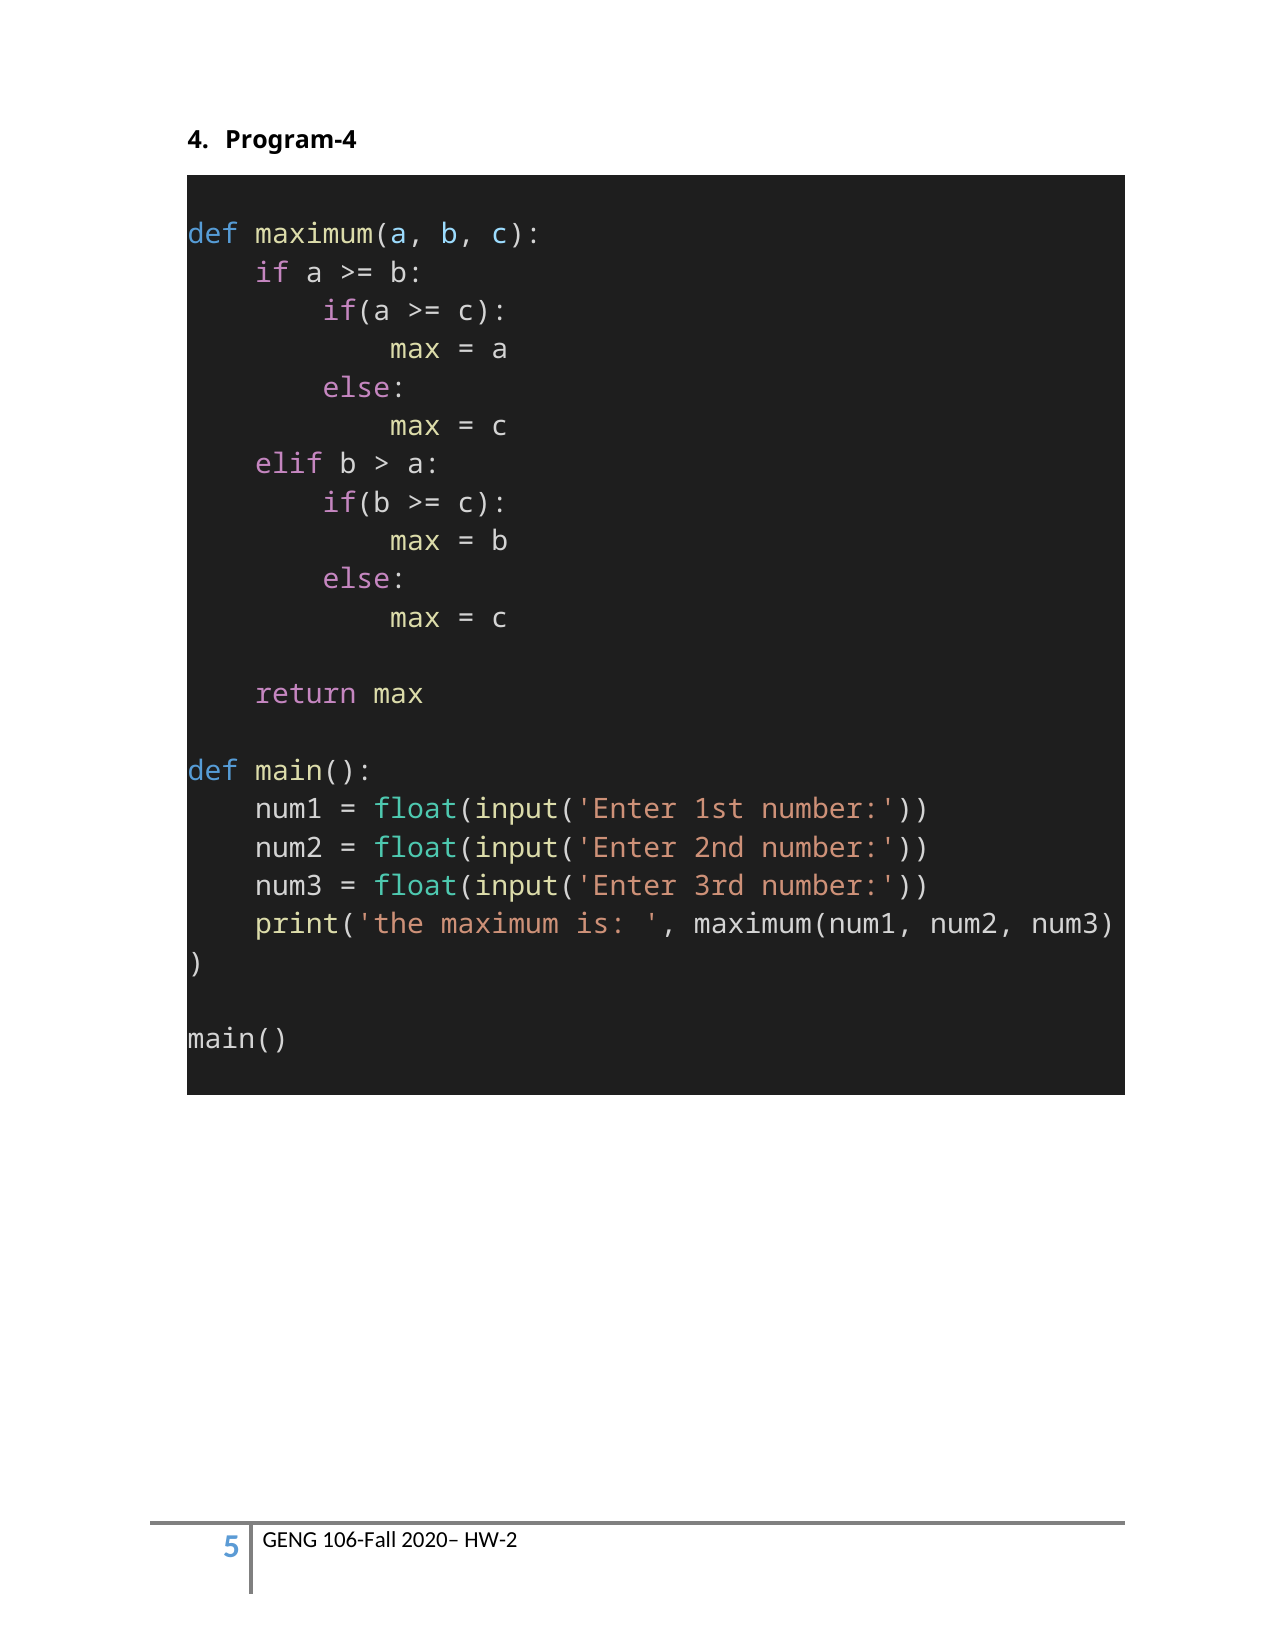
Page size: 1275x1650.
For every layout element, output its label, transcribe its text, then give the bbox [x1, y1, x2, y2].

text if a >= b: [187, 252, 1125, 290]
text max = a [187, 329, 1125, 367]
text else: [187, 559, 1125, 597]
text num2 = float(input('Enter 2nd number:')) [187, 827, 1125, 865]
text print('the maximum is: ', maximum(num1, num2, num3) ) [187, 904, 1125, 980]
text num1 = float(input('Enter 1st number:')) [187, 789, 1125, 827]
text num3 = float(input('Enter 3rd number:')) [187, 865, 1125, 904]
text if(a >= c): [187, 290, 1125, 329]
text if(b >= c): [187, 482, 1125, 520]
text main() [187, 1019, 1125, 1057]
text def main(): [187, 750, 1125, 789]
text elif b > a: [187, 444, 1125, 482]
text else: [187, 367, 1125, 405]
text max = c [187, 405, 1125, 444]
text max = c [187, 597, 1125, 635]
text return max [187, 674, 1125, 712]
text max = b [187, 520, 1125, 559]
text def maximum(a, b, c): [187, 214, 1125, 252]
list Program-4 [187, 122, 1125, 156]
